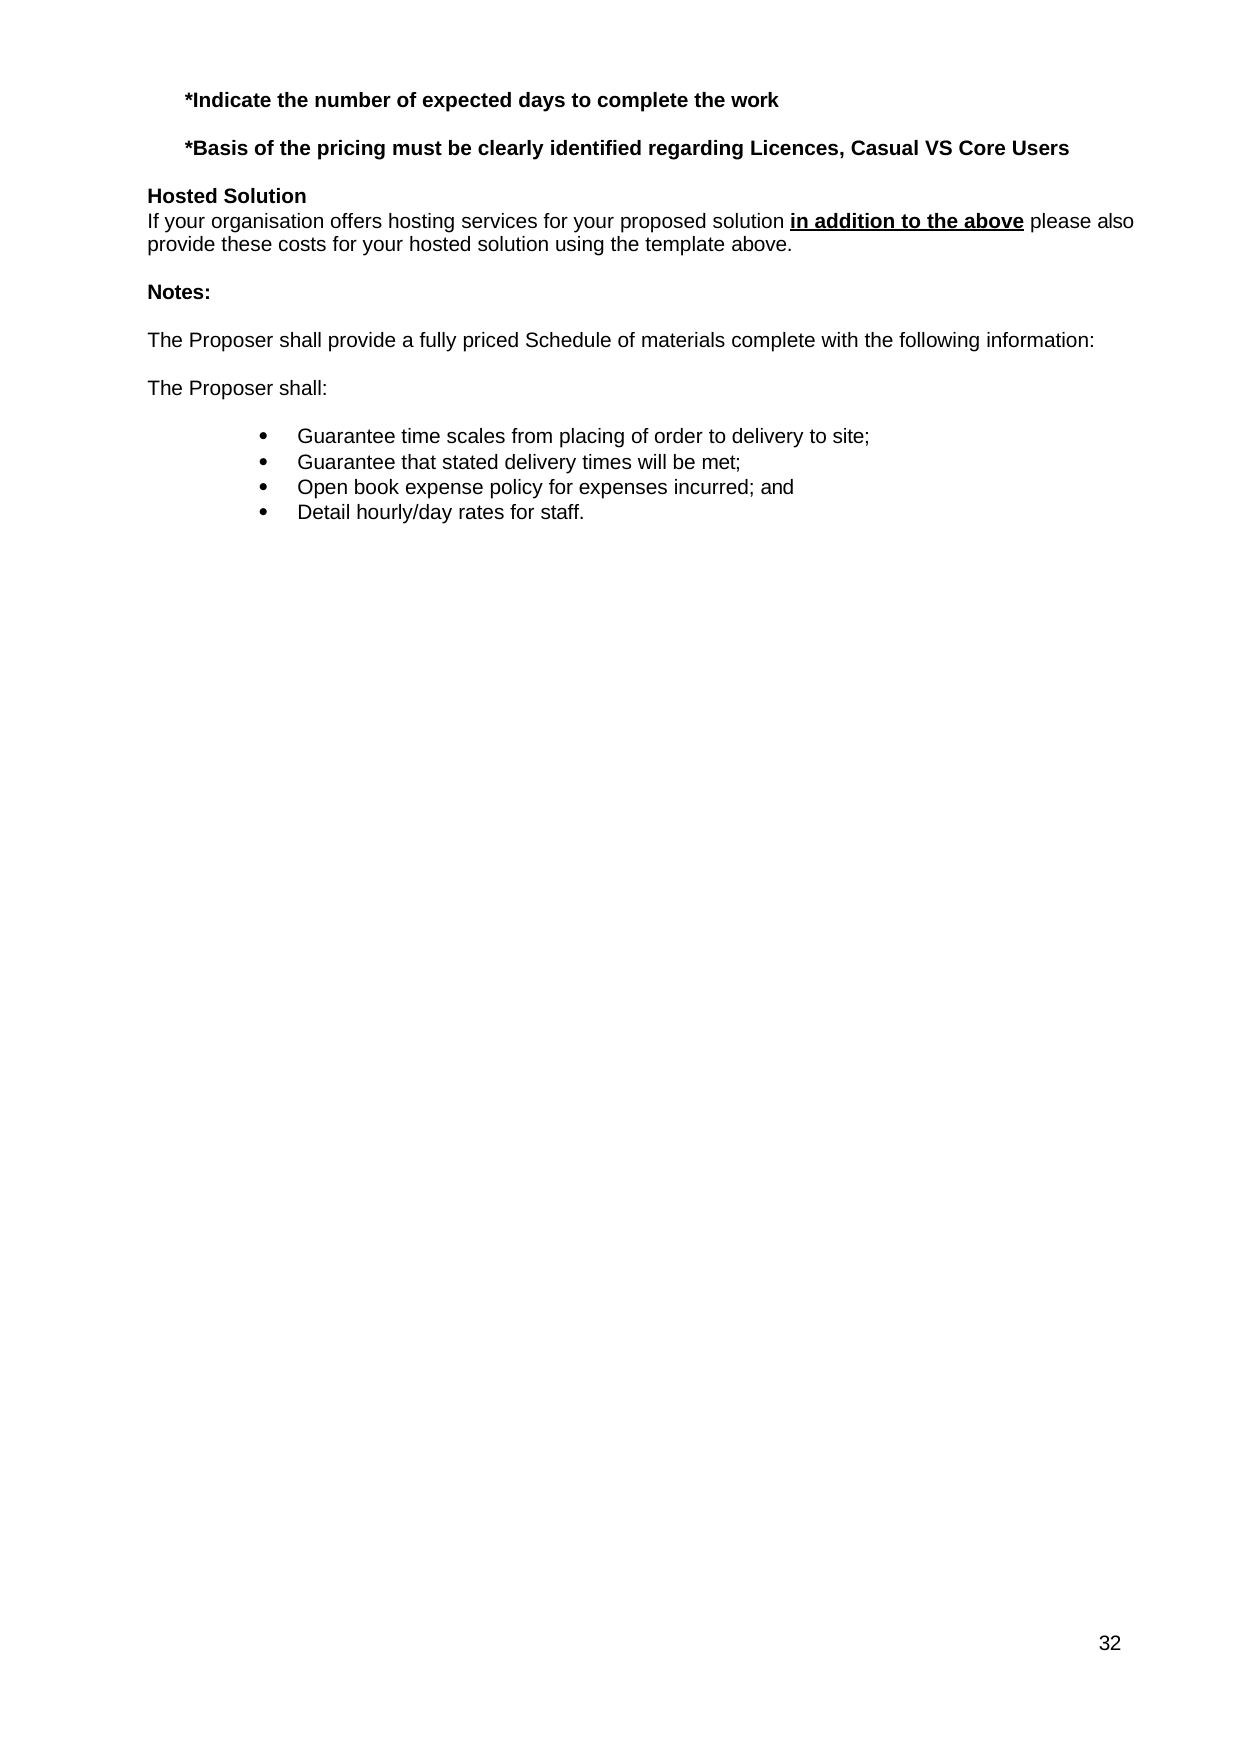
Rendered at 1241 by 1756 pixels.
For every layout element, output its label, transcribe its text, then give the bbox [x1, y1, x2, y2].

list Guarantee that stated delivery times will be met; [259, 449, 1136, 474]
subtitle Notes: [147, 280, 1136, 304]
text *Basis of the pricing must be clearly identified regarding Licences, Casual VS Core Users Hosted Solution [147, 117, 1098, 213]
subtitle *Indicate the number of expected days to complete the work [184, 88, 1136, 112]
text provide these costs for your hosted solution using the template above. [147, 232, 1136, 256]
list Detail hourly/day rates for staff. [259, 499, 1136, 525]
list Guarantee time scales from placing of order to delivery to site; [259, 423, 1136, 449]
text If your organisation offers hosting services for your proposed solution in addition to the above please also [147, 213, 1136, 232]
text The Proposer shall provide a fully priced Schedule of materials complete with the following information: The Proposer shall: [147, 328, 1098, 399]
list Open book expense policy for expenses incurred; and [259, 474, 1136, 499]
